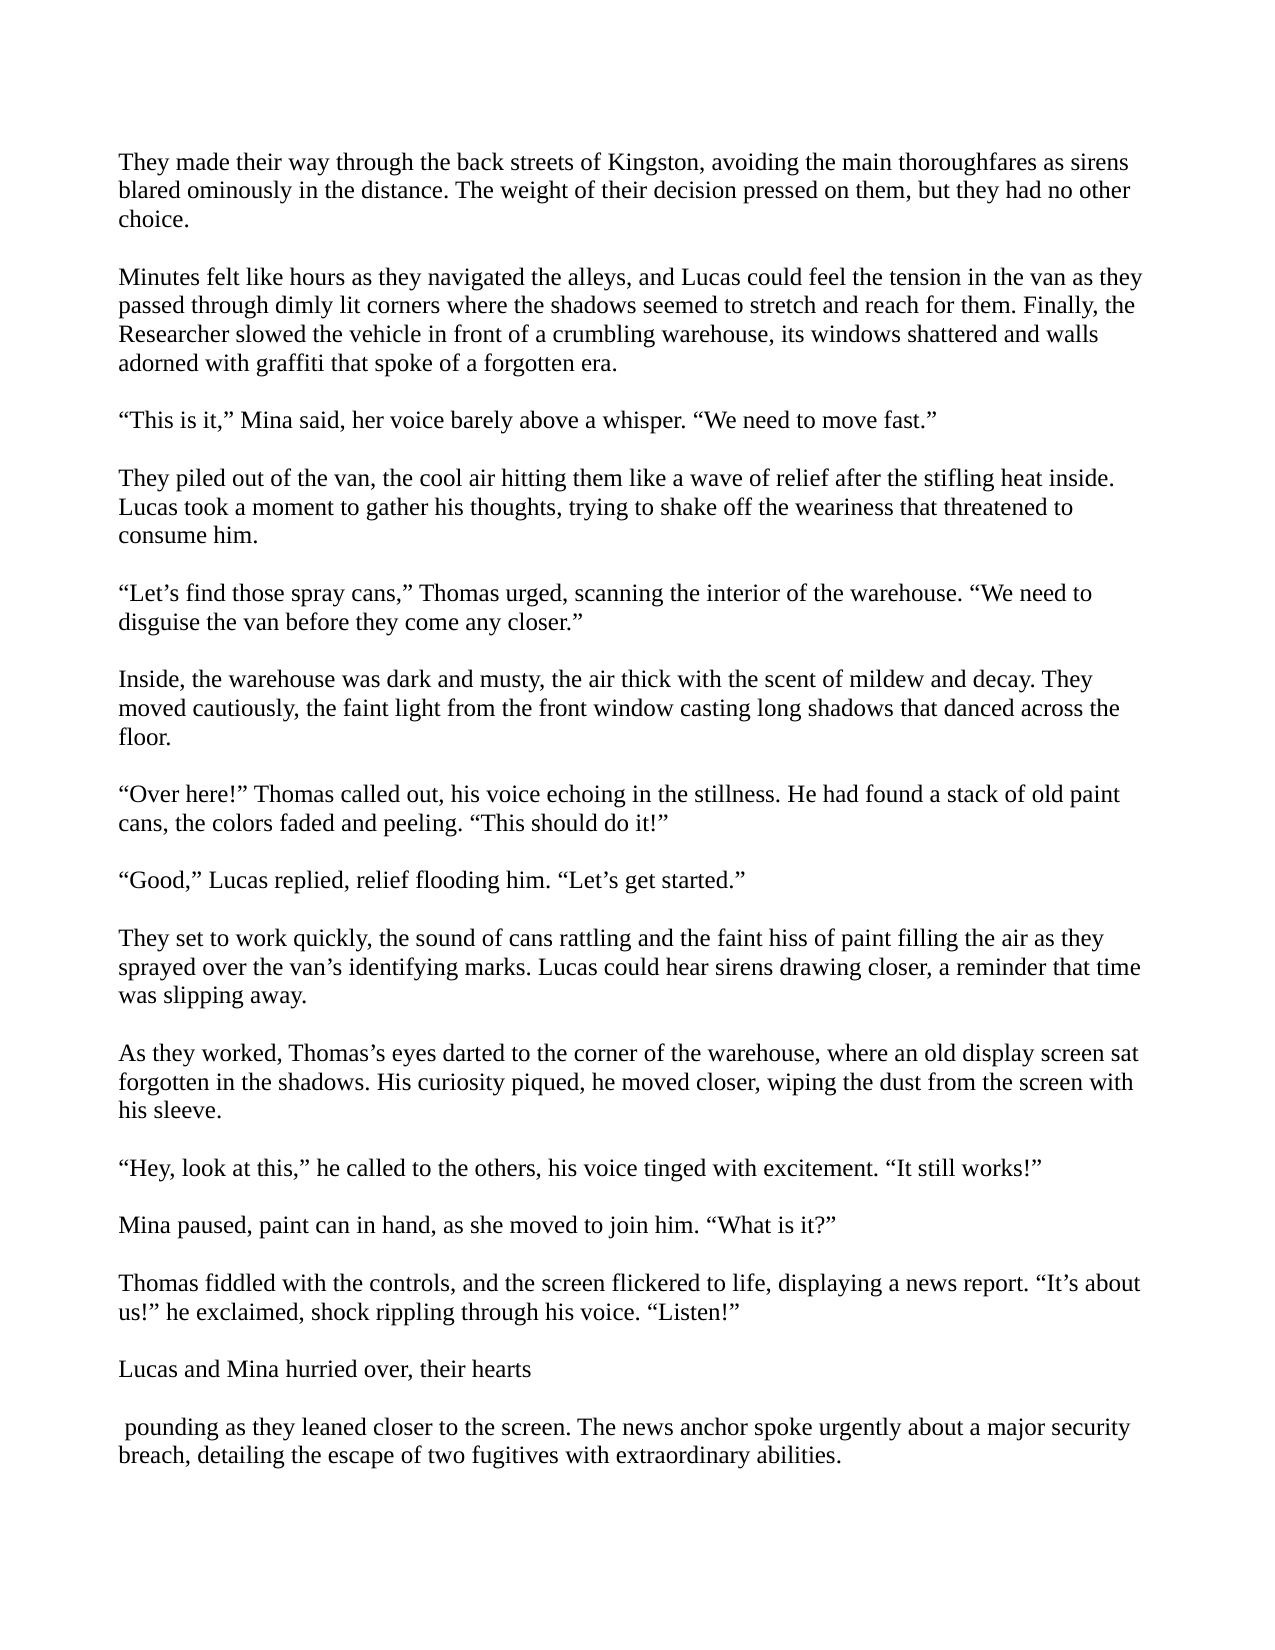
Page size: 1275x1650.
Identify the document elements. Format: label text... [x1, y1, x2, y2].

text They piled out of the van, the cool air hitting them like a wave of relief after the stifling heat inside. Lucas took a moment to gather his thoughts, trying to shake off the weariness that threatened to consume him. [118, 463, 1157, 549]
text Minutes felt like hours as they navigated the alleys, and Lucas could feel the tension in the van as they passed through dimly lit corners where the shadows seemed to stretch and reach for them. Finally, the Researcher slowed the vehicle in front of a crumbling warehouse, its windows shattered and walls adorned with graffiti that spoke of a forgotten era. [118, 262, 1157, 377]
text As they worked, Thomas’s eyes darted to the corner of the warehouse, where an old display screen sat forgotten in the shadows. His curiosity piqued, he moved closer, wiping the dust from the screen with his sleeve. [118, 1038, 1157, 1124]
text Inside, the warehouse was dark and musty, the air thick with the scent of mildew and decay. They moved cautiously, the faint light from the front window casting long shadows that danced across the floor. [118, 664, 1157, 751]
text Lucas and Mina hurried over, their hearts [118, 1354, 1157, 1383]
text “Over here!” Thomas called out, his voice echoing in the stillness. He had found a stack of old paint cans, the colors faded and peeling. “This should do it!” [118, 779, 1157, 837]
text “Good,” Lucas replied, relief flooding him. “Let’s get started.” [118, 866, 1157, 894]
text They made their way through the back streets of Kingston, avoiding the main thoroughfares as sirens blared ominously in the distance. The weight of their decision pressed on them, but they had no other choice. [118, 147, 1157, 233]
text Mina paused, paint can in hand, as she moved to join him. “What is it?” [118, 1211, 1157, 1239]
text pounding as they leaned closer to the screen. The news anchor spoke urgently about a major security breach, detailing the escape of two fugitives with extraordinary abilities. [118, 1412, 1157, 1469]
text “Hey, look at this,” he called to the others, his voice tinged with excitement. “It still works!” [118, 1153, 1157, 1182]
text Thomas fiddled with the controls, and the screen flickered to life, displaying a news report. “It’s about us!” he exclaimed, shock rippling through his voice. “Listen!” [118, 1268, 1157, 1326]
text “Let’s find those spray cans,” Thomas urged, scanning the interior of the warehouse. “We need to disguise the van before they come any closer.” [118, 578, 1157, 636]
text “This is it,” Mina said, her voice barely above a whisper. “We need to move fast.” [118, 406, 1157, 434]
text They set to work quickly, the sound of cans rattling and the faint hiss of paint filling the air as they sprayed over the van’s identifying marks. Lucas could hear sirens drawing closer, a reminder that time was slipping away. [118, 923, 1157, 1009]
